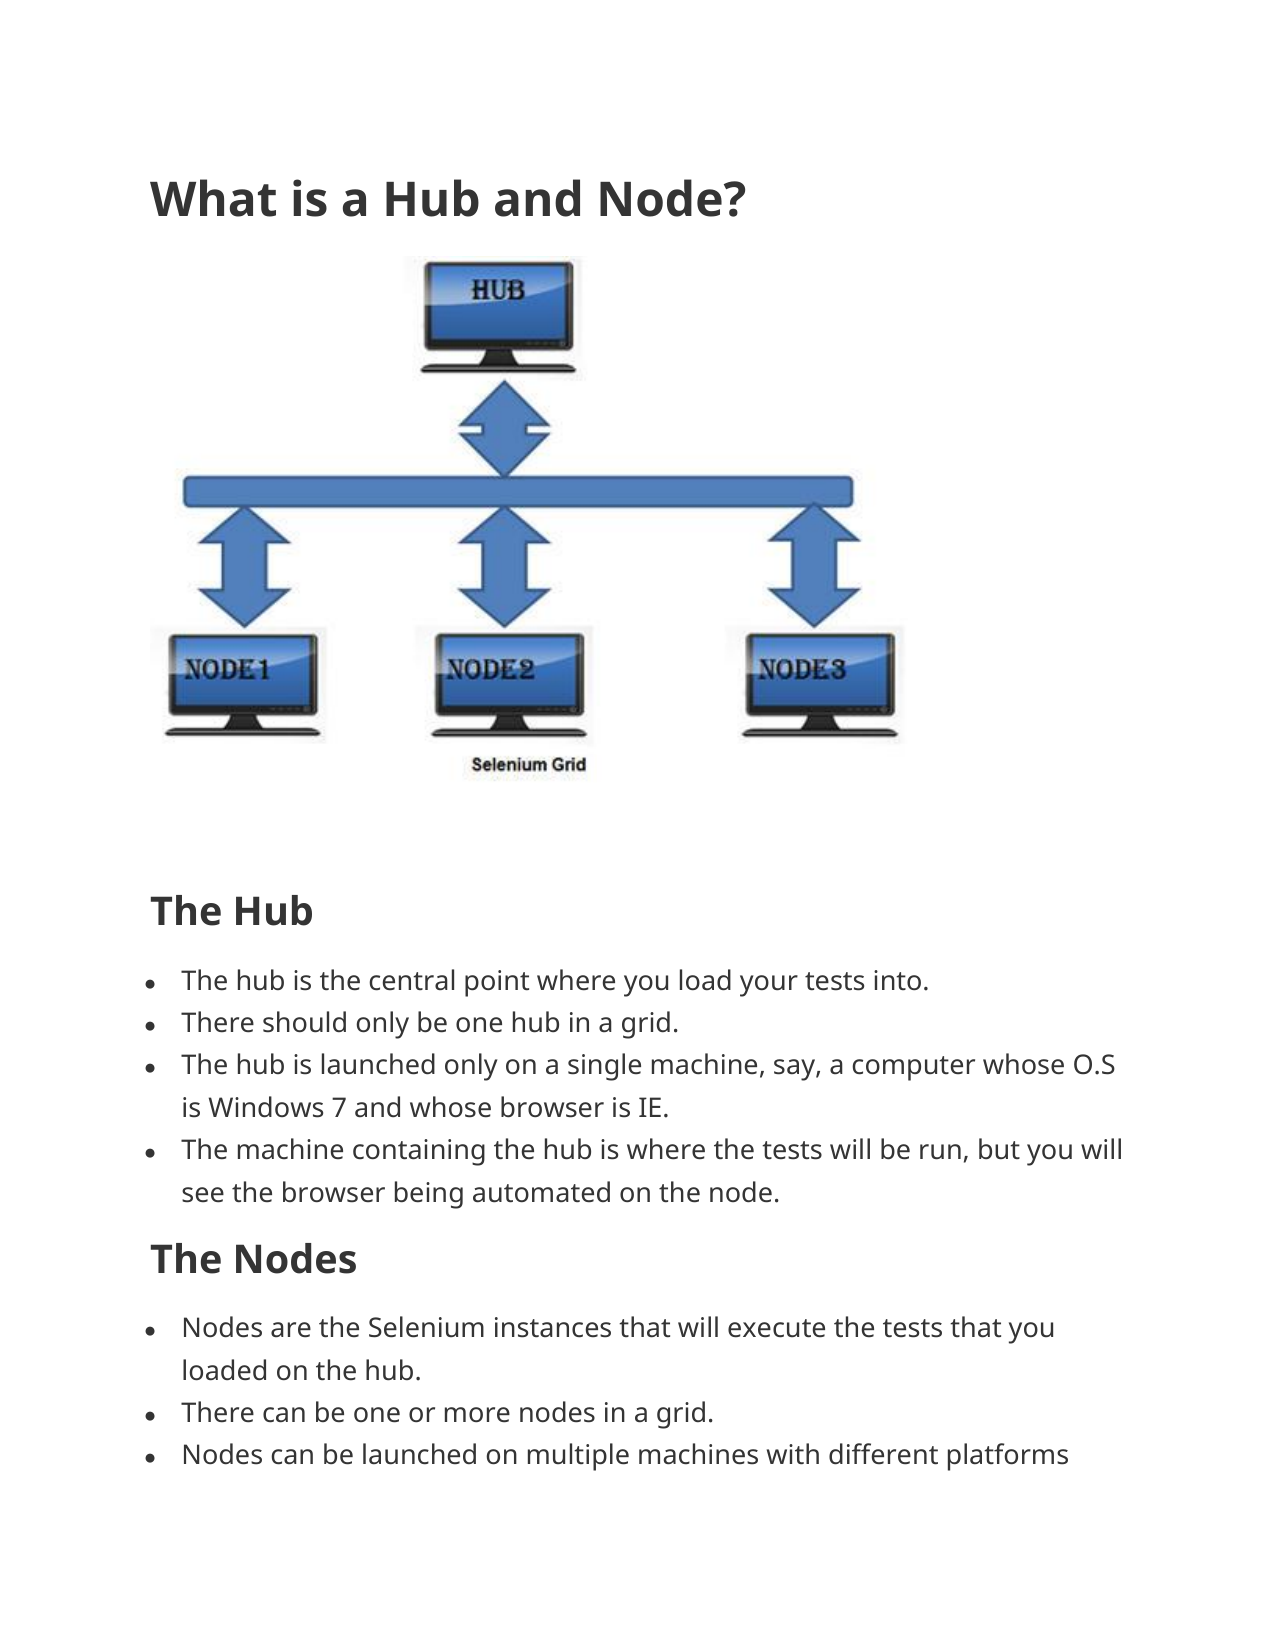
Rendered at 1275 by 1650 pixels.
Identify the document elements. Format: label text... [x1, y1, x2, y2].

list Nodes are the Selenium instances that will execute the tests that you loaded on the hub. [144, 1309, 1125, 1388]
text The Nodes [150, 1231, 1125, 1285]
text What is a Hub and Node? [150, 166, 1125, 231]
list The machine containing the hub is where the tests will be run, but you will see the browser being automated on the node. [144, 1131, 1125, 1210]
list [144, 1436, 1125, 1473]
list The hub is the central point where you load your tests into. [144, 961, 1125, 998]
text The Hub [150, 883, 1125, 937]
list There can be one or more nodes in a grid. [144, 1393, 1125, 1430]
list The hub is launched only on a single machine, say, a computer whose O.S is Windows 7 and whose browser is IE. [144, 1046, 1125, 1125]
list There should only be one hub in a grid. [144, 1003, 1125, 1040]
picture [150, 256, 908, 786]
